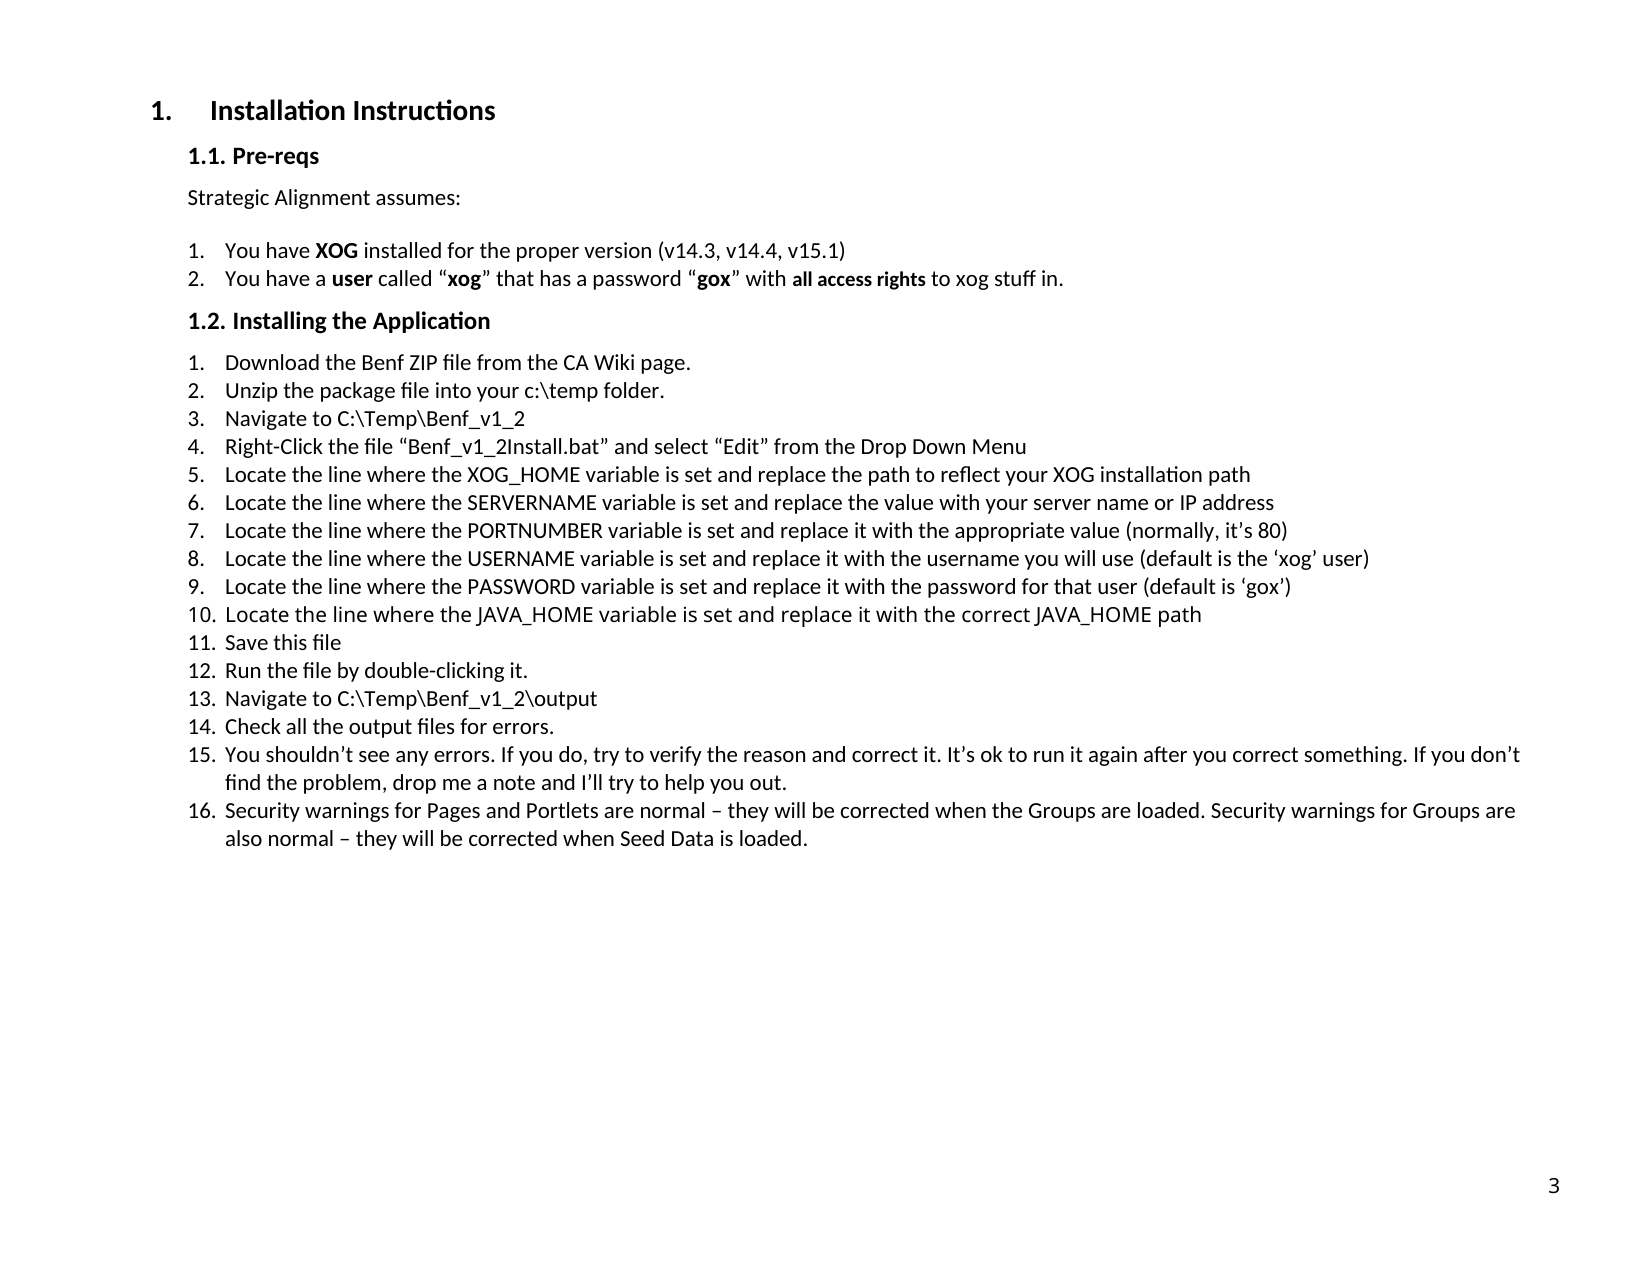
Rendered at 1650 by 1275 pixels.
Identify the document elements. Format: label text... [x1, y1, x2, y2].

list Download the Benf ZIP file from the CA Wiki page. [187, 348, 1560, 376]
list You have XOG installed for the proper version (v14.3, v14.4, v15.1) [187, 236, 1560, 264]
list Navigate to C:\Temp\Benf_v1_2 [187, 404, 1560, 432]
subtitle Installation Instructions [150, 92, 1560, 128]
list You have a user called “xog” that has a password “gox” with all access rights to xog stuff in. [187, 264, 1560, 292]
list Save this file [187, 628, 1560, 656]
text Strategic Alignment assumes: [187, 183, 1560, 211]
list Locate the line where the PASSWORD variable is set and replace it with the password for that user (default is ‘gox’) [187, 572, 1560, 600]
list Navigate to C:\Temp\Benf_v1_2\output [187, 684, 1560, 712]
list You shouldn’t see any errors. If you do, try to verify the reason and correct it. It’s ok to run it again after you correct something. If you don’t find the problem, drop me a note and I’ll try to help you out. [187, 741, 1560, 797]
list Right-Click the file “Benf_v1_2Install.bat” and select “Edit” from the Drop Down Menu [187, 432, 1560, 460]
subtitle Installing the Application [187, 305, 1560, 335]
list Locate the line where the SERVERNAME variable is set and replace the value with your server name or IP address [187, 488, 1560, 516]
subtitle Pre-reqs [187, 140, 1560, 171]
list Check all the output files for errors. [187, 712, 1560, 741]
list Unzip the package file into your c:\temp folder. [187, 376, 1560, 404]
list Locate the line where the XOG_HOME variable is set and replace the path to reflect your XOG installation path [187, 460, 1560, 488]
list Locate the line where the PORTNUMBER variable is set and replace it with the appropriate value (normally, it’s 80) [187, 516, 1560, 544]
list Security warnings for Pages and Portlets are normal – they will be corrected when the Groups are loaded. Security warnings for Groups are also normal – they will be corrected when Seed Data is loaded. [187, 797, 1560, 853]
list Run the file by double-clicking it. [187, 656, 1560, 684]
list Locate the line where the USERNAME variable is set and replace it with the username you will use (default is the ‘xog’ user) [187, 544, 1560, 572]
list Locate the line where the JAVA_HOME variable is set and replace it with the correct JAVA_HOME path [187, 600, 1560, 628]
